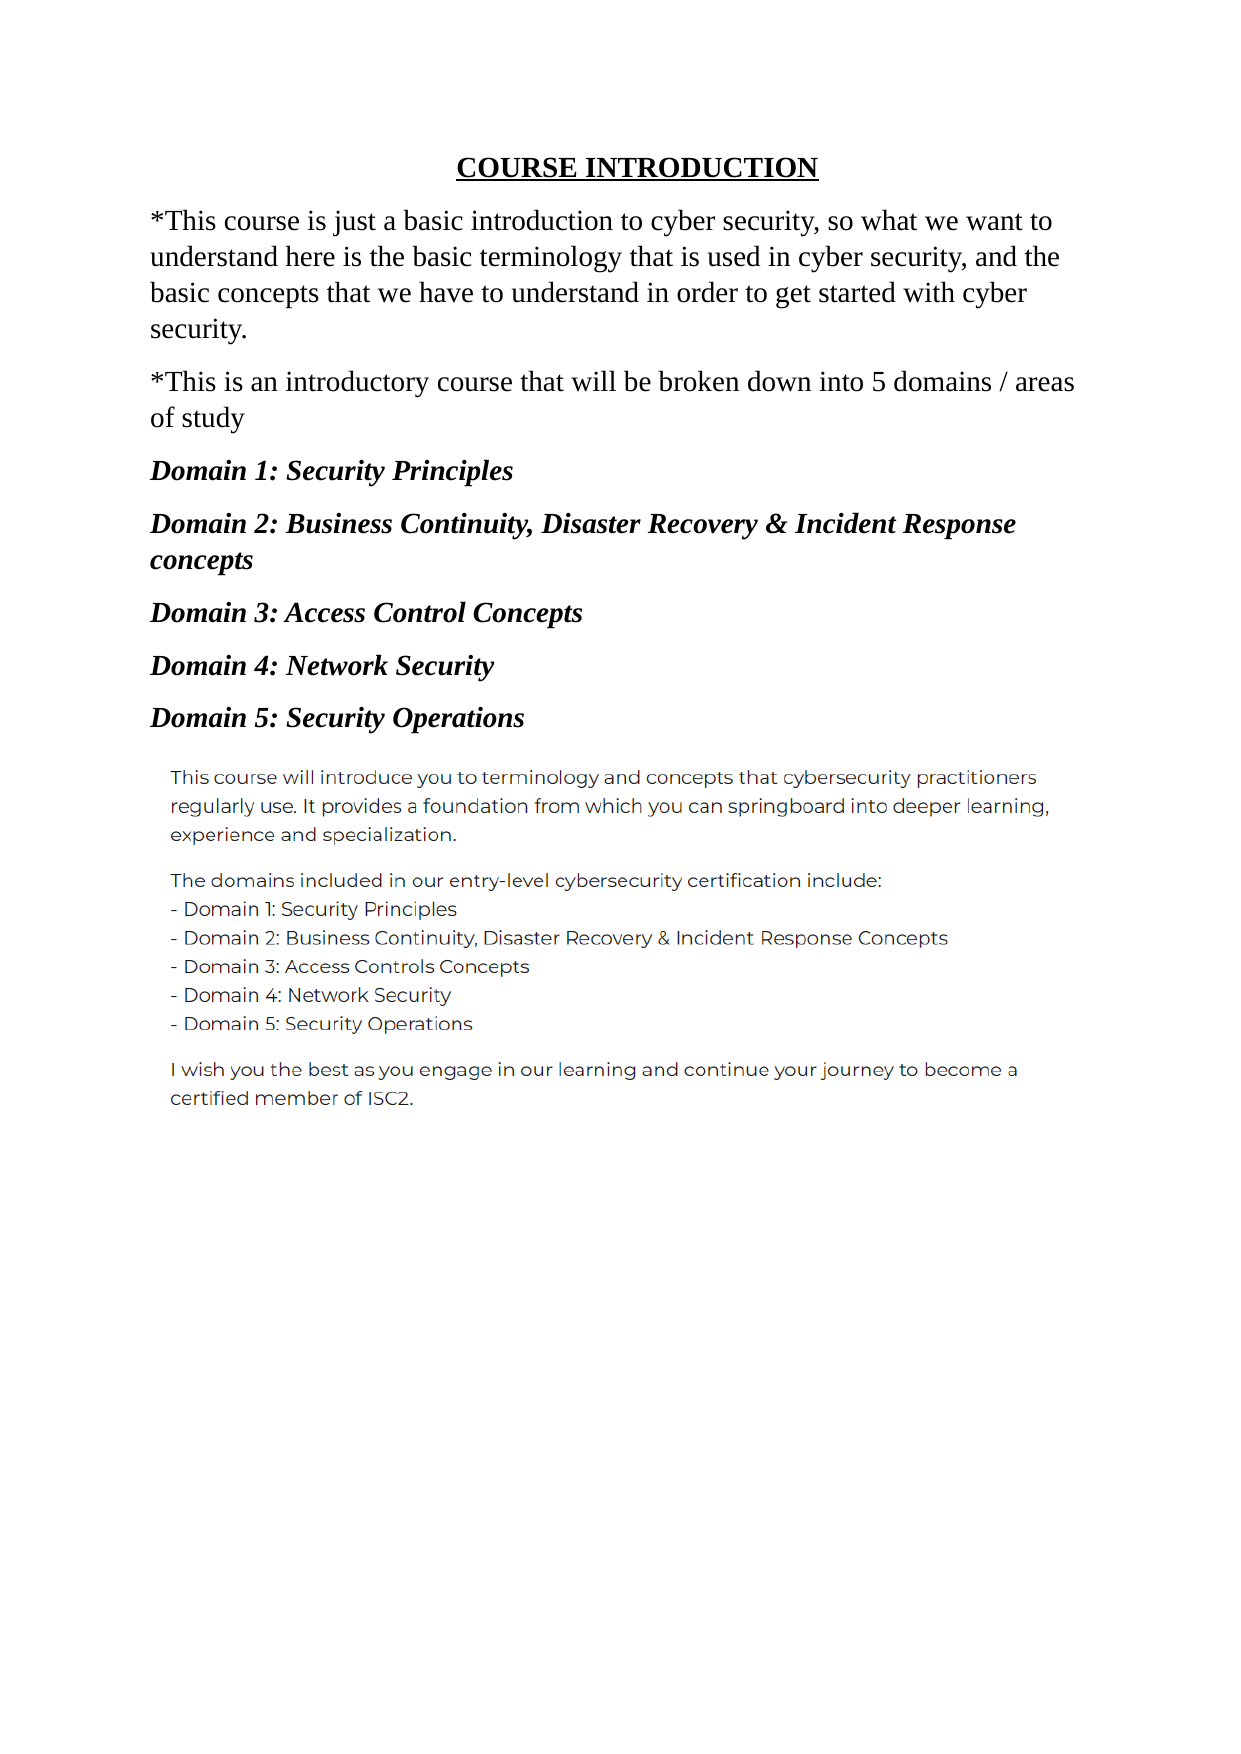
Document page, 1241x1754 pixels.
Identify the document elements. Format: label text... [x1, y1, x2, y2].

text Domain 2: Business Continuity, Disaster Recovery & Incident Response concepts [150, 506, 1090, 576]
text Domain 3: Access Control Concepts [150, 595, 1090, 628]
text Domain 1: Security Principles [150, 453, 1090, 487]
text *This course is just a basic introduction to cyber security, so what we want to understand here is the basic terminology that is used in cyber security, and the basic concepts that we have to understand in order to get started with cyber security. [150, 203, 1090, 345]
picture [150, 753, 1091, 1114]
text *This is an introductory course that will be broken down into 5 domains / areas of study [150, 364, 1090, 434]
text Domain 4: Network Security [150, 648, 1090, 681]
text Domain 5: Security Operations [150, 700, 1090, 734]
text COURSE INTRODUCTION [150, 150, 1090, 183]
